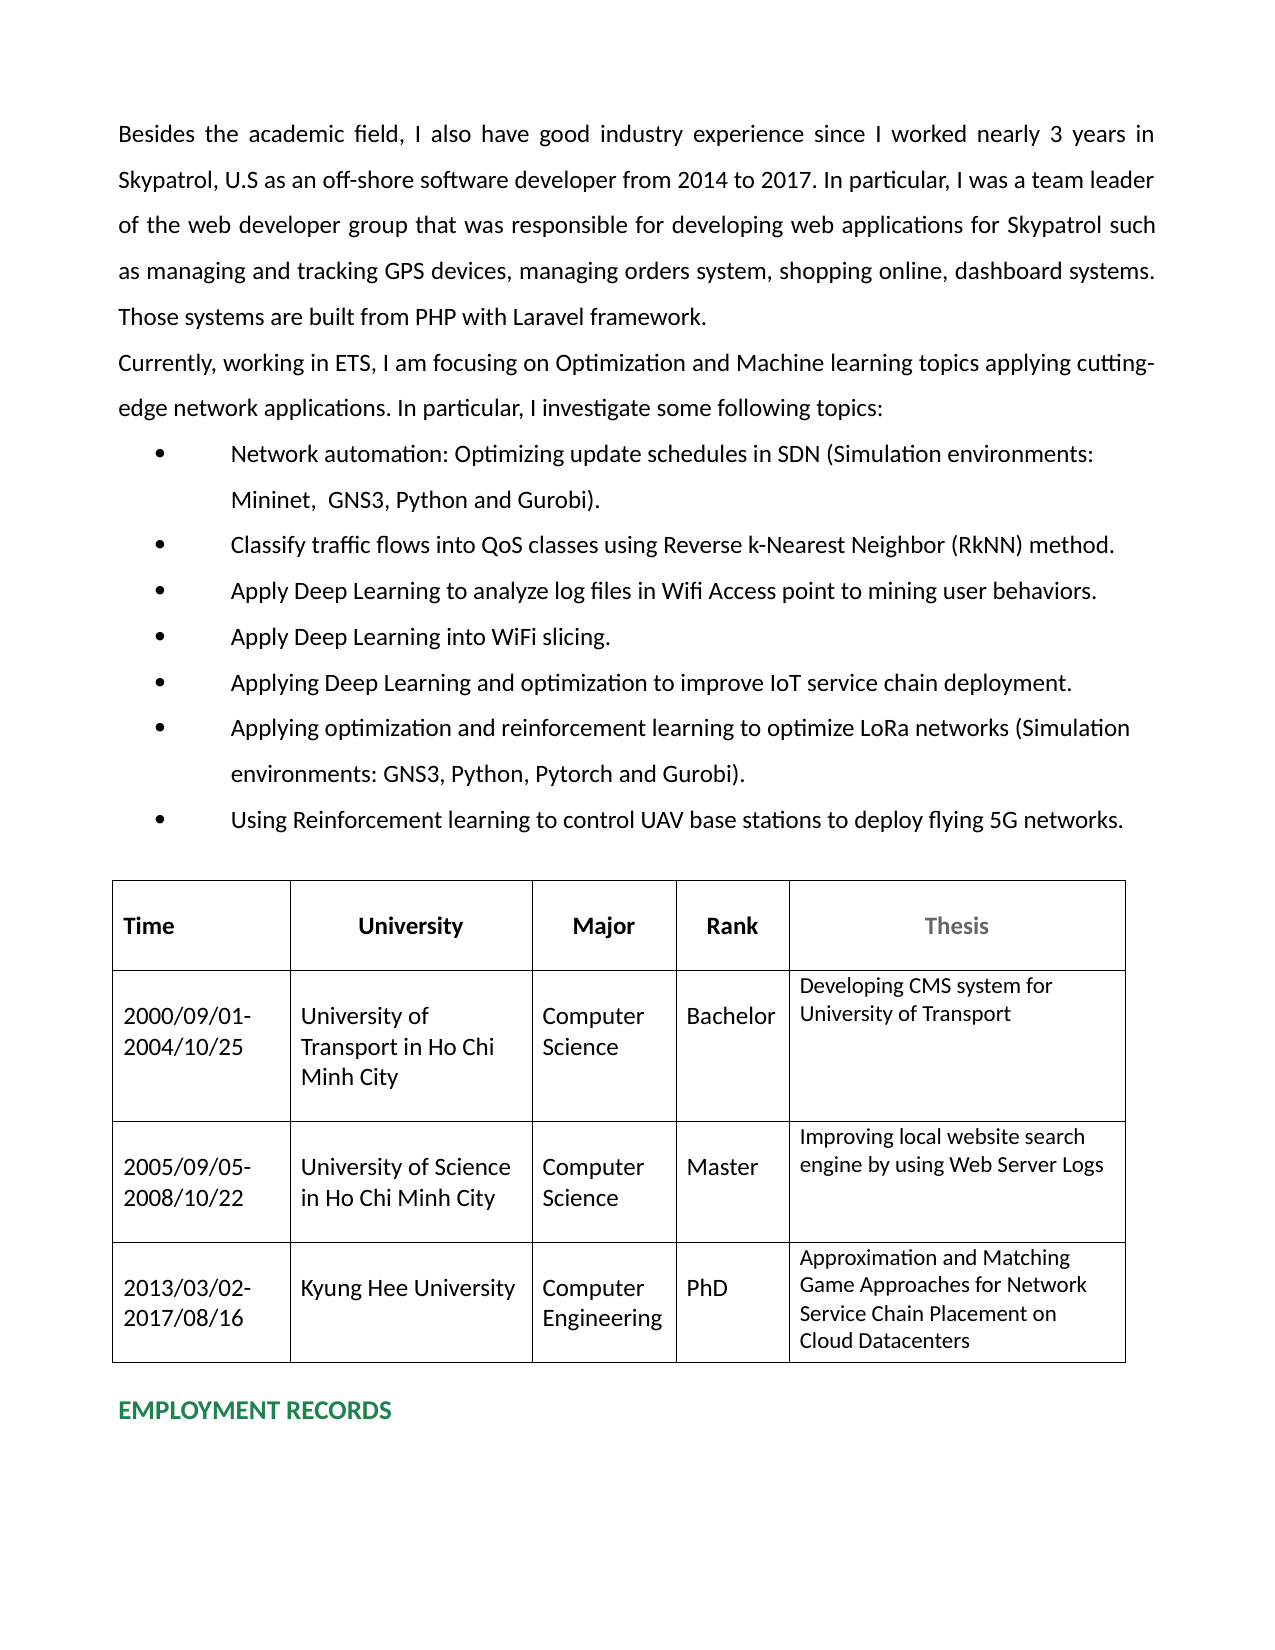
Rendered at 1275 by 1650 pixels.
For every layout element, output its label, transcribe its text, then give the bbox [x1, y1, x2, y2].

table_header Major [533, 881, 676, 970]
table_cell Developing CMS system for University of Transport [790, 971, 1125, 1121]
table_cell University of Transport in Ho Chi Minh City [291, 971, 532, 1121]
table_cell 2000/09/01-2004/10/25 [113, 971, 290, 1121]
table_header Thesis [790, 881, 1125, 970]
text Besides the academic field, I also have good industry experience since I worked nearly 3 years in Skypatrol, U.S as an off-shore software developer from 2014 to 2017. In particular, I was a team leader of the web developer group that was responsible for developing web applications for Skypatrol such as managing and tracking GPS devices, managing orders system, shopping online, dashboard systems. Those systems are built from PHP with Laravel framework. [118, 118, 1157, 332]
table_cell University of Science in Ho Chi Minh City [291, 1122, 532, 1242]
list Using Reinforcement learning to control UAV base stations to deploy flying 5G networks. [156, 804, 1157, 834]
table_cell Improving local website search engine by using Web Server Logs [790, 1122, 1125, 1242]
list Applying optimization and reinforcement learning to optimize LoRa networks (Simulation environments: GNS3, Python, Pytorch and Gurobi). [156, 713, 1157, 789]
text Currently, working in ETS, I am focusing on Optimization and Machine learning topics applying cutting-edge network applications. In particular, I investigate some following topics: [118, 347, 1157, 423]
table_header Time [113, 881, 290, 970]
table_header Rank [677, 881, 789, 970]
table_cell Approximation and Matching Game Approaches for Network Service Chain Placement on Cloud Datacenters [790, 1243, 1125, 1362]
table_cell Computer Science [533, 971, 676, 1121]
table_cell 2005/09/05-2008/10/22 [113, 1122, 290, 1242]
list Network automation: Optimizing update schedules in SDN (Simulation environments: Mininet, GNS3, Python and Gurobi). [156, 438, 1157, 514]
table_cell Master [677, 1122, 789, 1242]
table_cell Computer Science [533, 1122, 676, 1242]
table_header University [291, 881, 532, 970]
list Applying Deep Learning and optimization to improve IoT service chain deployment. [156, 667, 1157, 697]
table_cell 2013/03/02-2017/08/16 [113, 1243, 290, 1362]
table_cell Bachelor [677, 971, 789, 1121]
list Apply Deep Learning into WiFi slicing. [156, 621, 1157, 652]
table_cell Kyung Hee University [291, 1243, 532, 1362]
list Apply Deep Learning to analyze log files in Wifi Access point to mining user behaviors. [156, 575, 1157, 606]
table_cell Computer Engineering [533, 1243, 676, 1362]
subtitle Employment records [118, 1393, 1157, 1427]
table_cell PhD [677, 1243, 789, 1362]
list Classify traffic flows into QoS classes using Reverse k-Nearest Neighbor (RkNN) method. [156, 530, 1157, 560]
